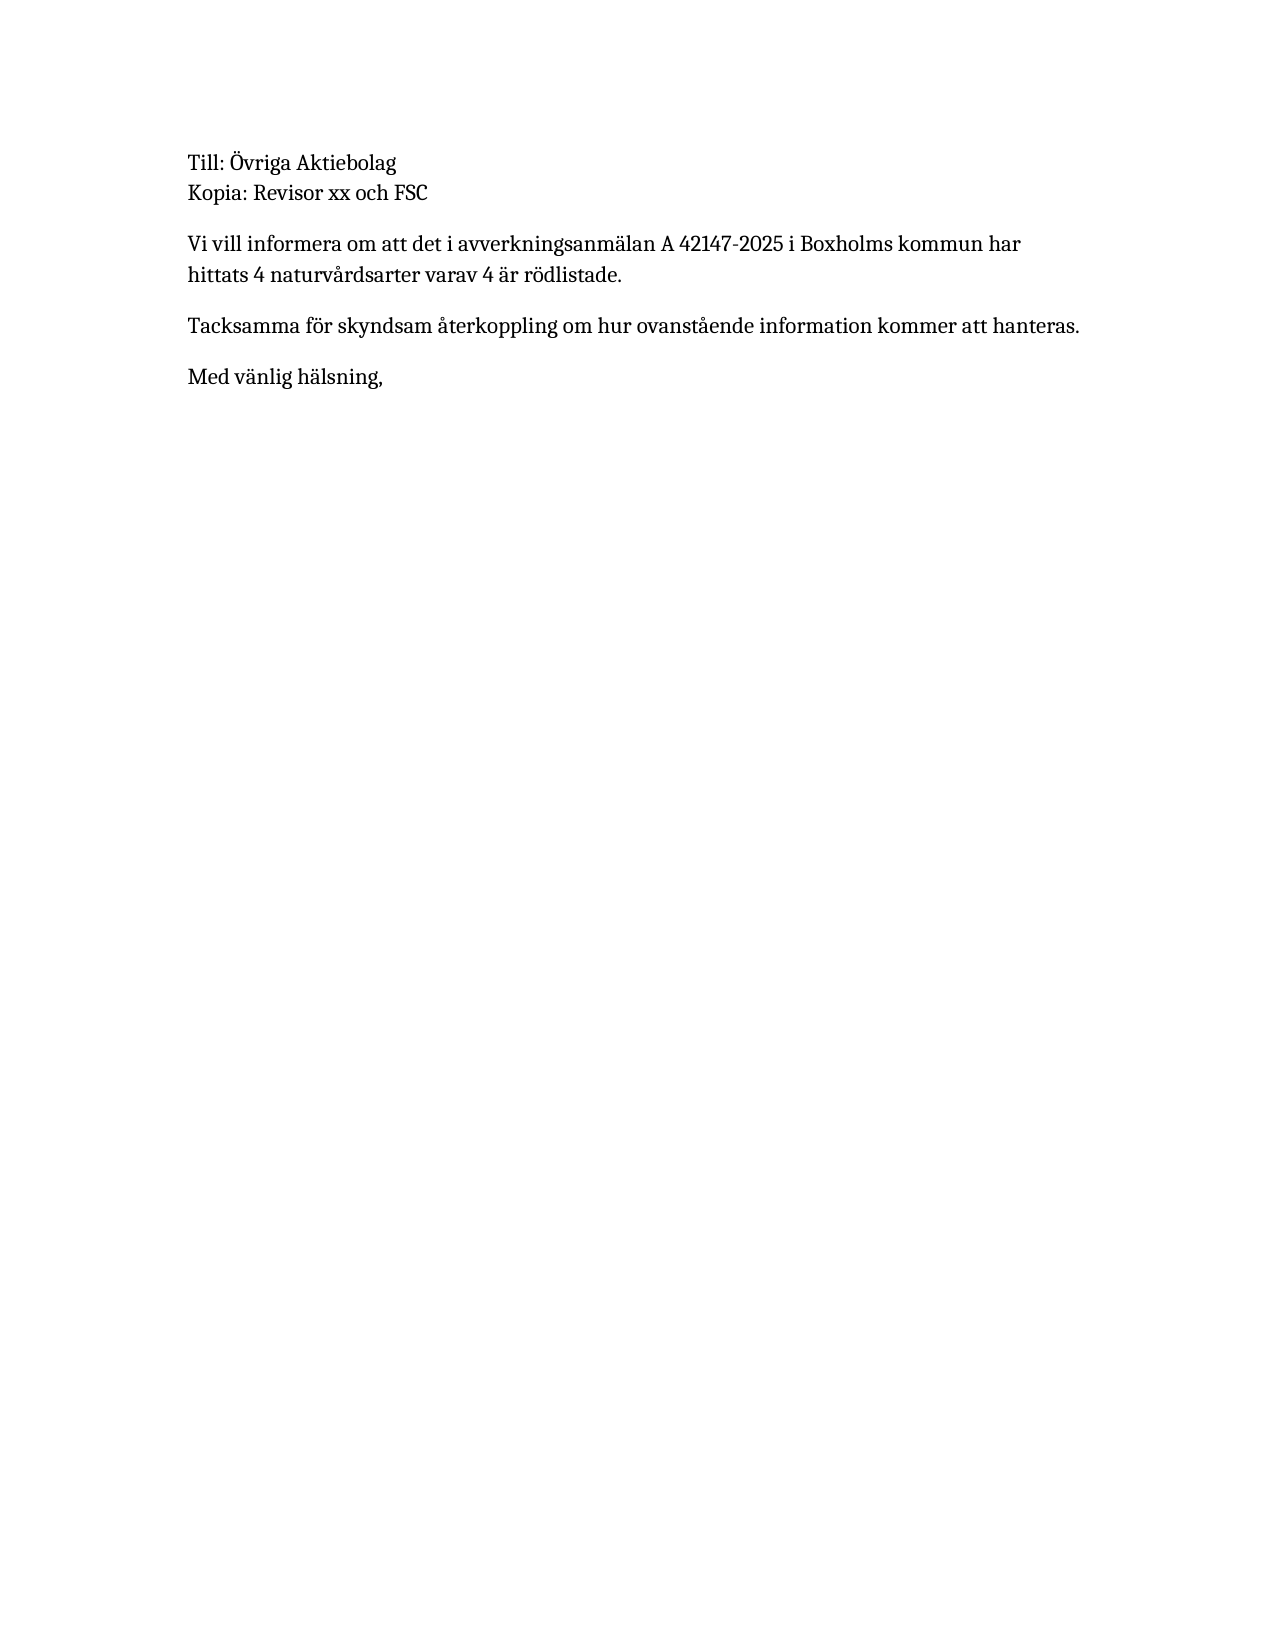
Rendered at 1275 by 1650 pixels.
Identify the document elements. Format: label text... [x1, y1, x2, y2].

text Till: Övriga Aktiebolag Kopia: Revisor xx och FSC [187, 150, 1087, 207]
text Tacksamma för skyndsam återkoppling om hur ovanstående information kommer att hanteras. [187, 312, 1087, 339]
text Vi vill informera om att det i avverkningsanmälan A 42147-2025 i Boxholms kommun har hittats 4 naturvårdsarter varav 4 är rödlistade. [187, 231, 1087, 288]
text Med vänlig hälsning, [187, 363, 1087, 420]
